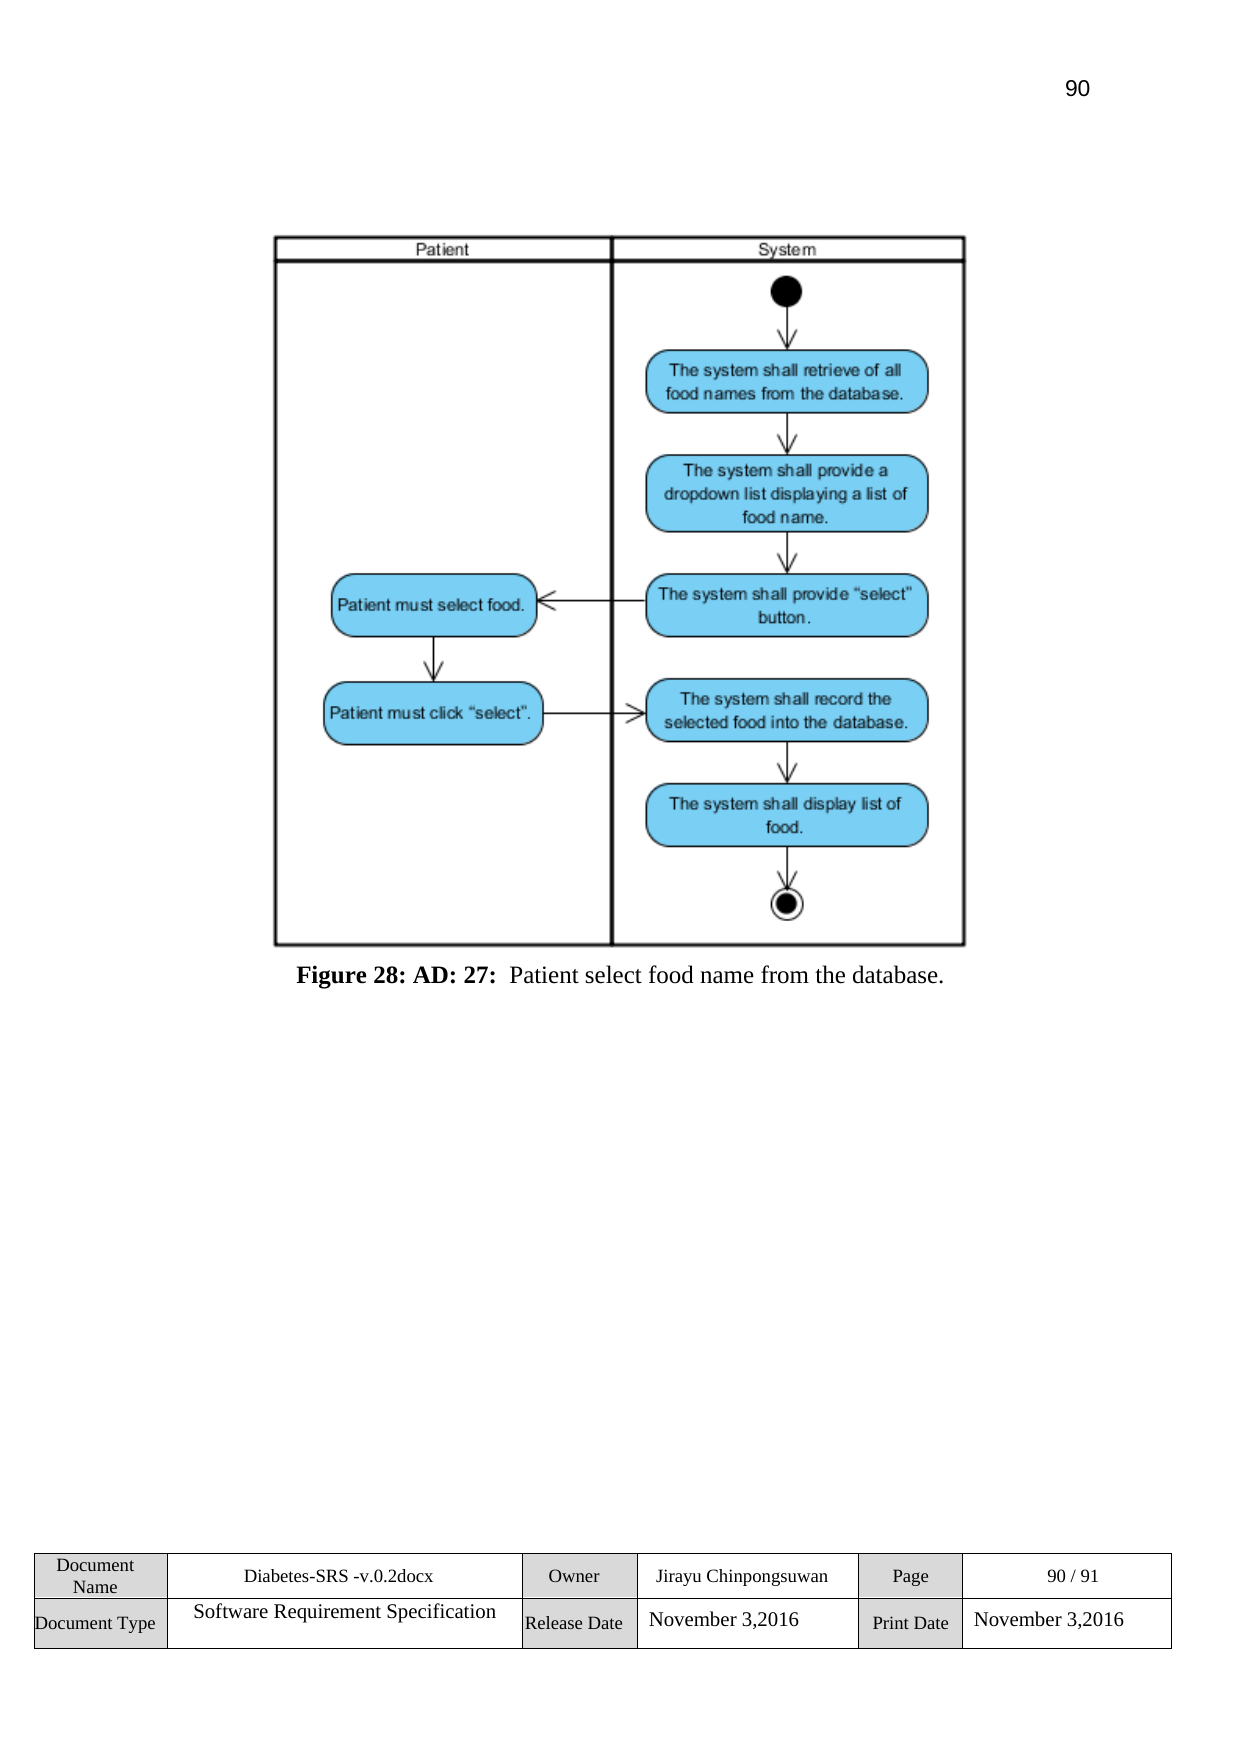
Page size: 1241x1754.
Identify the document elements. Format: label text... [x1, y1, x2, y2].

picture [264, 227, 976, 957]
text Figure 28: AD: 27: Patient select food name from the database. [150, 960, 1090, 989]
